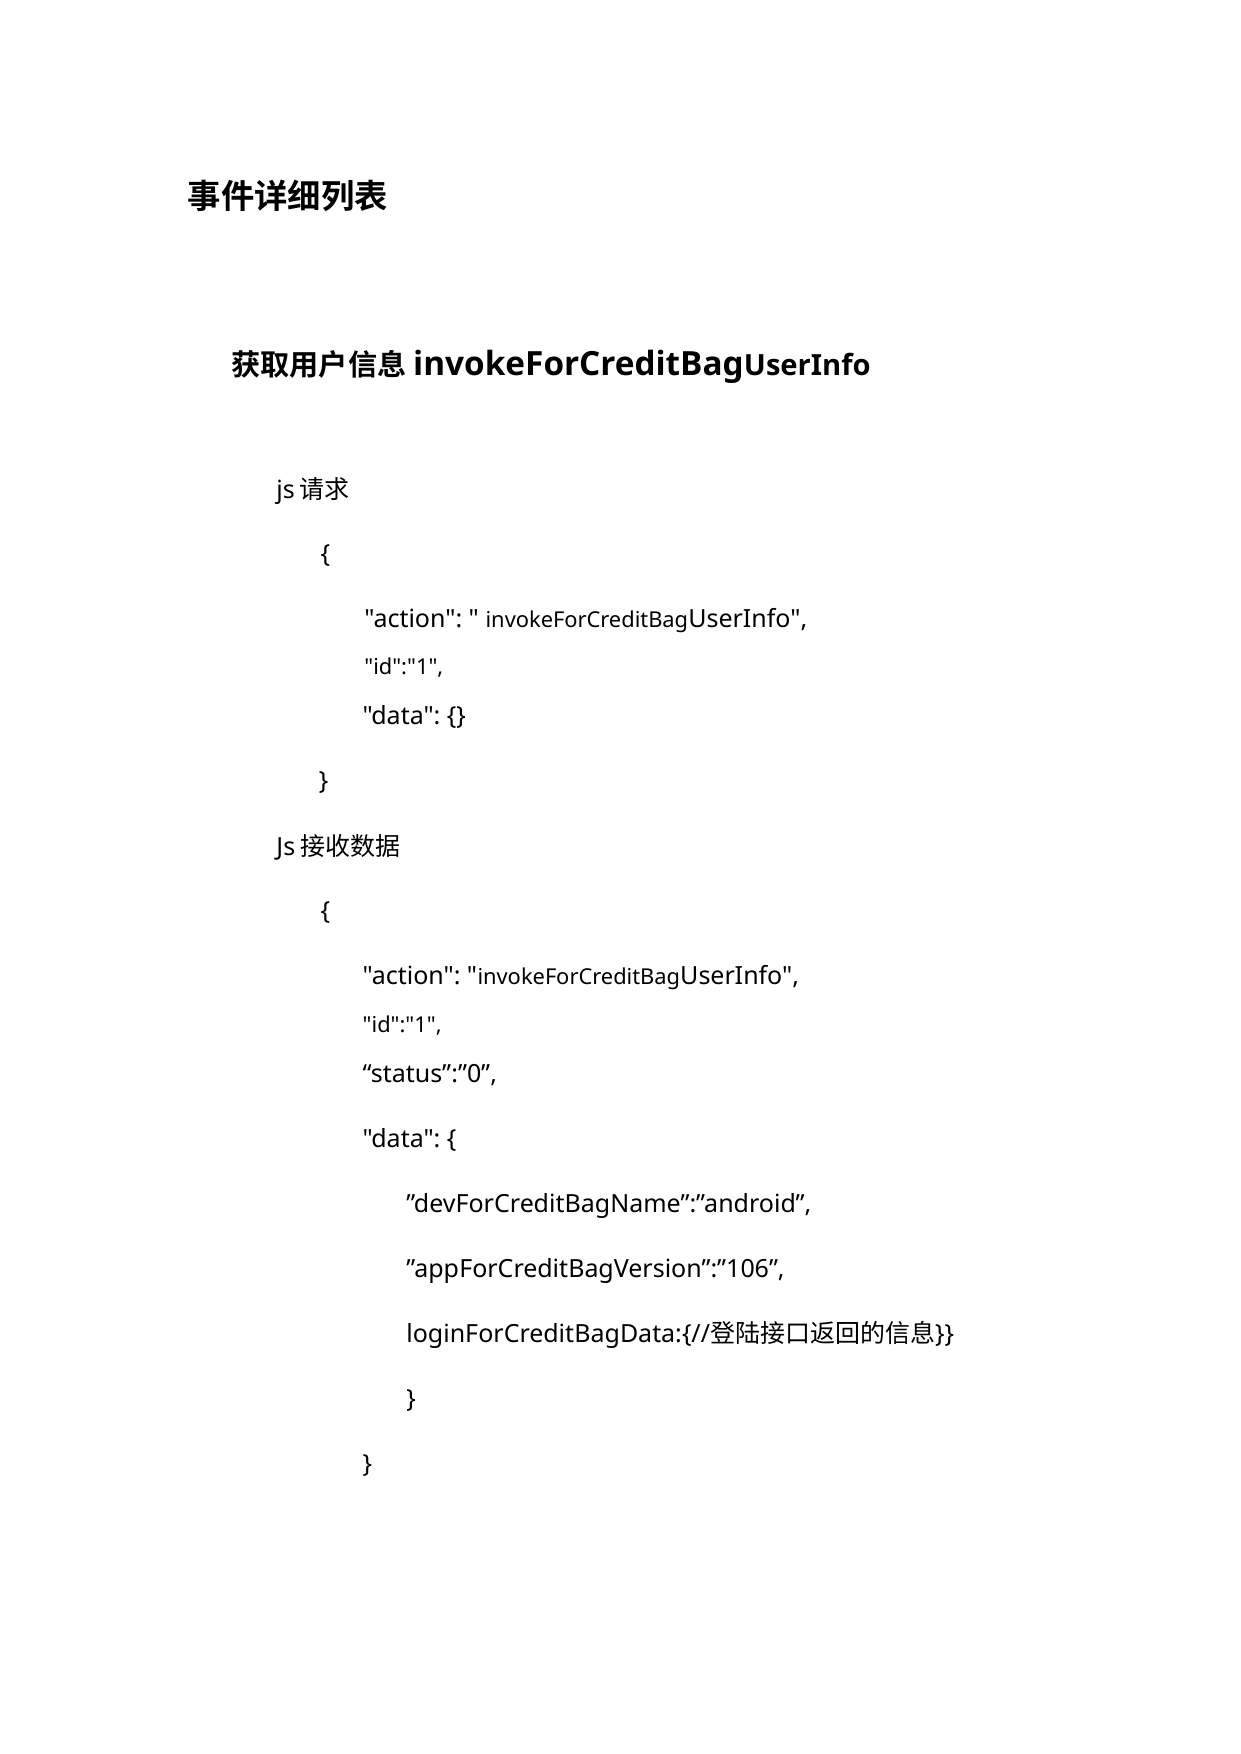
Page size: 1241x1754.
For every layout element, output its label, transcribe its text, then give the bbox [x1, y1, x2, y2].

text ”appForCreditBagVersion”:”106”, [364, 1235, 1053, 1300]
text "id":"1", [320, 1007, 1053, 1040]
text "data": {} [320, 682, 1053, 747]
text “status”:”0”, [320, 1040, 1053, 1105]
text } [320, 1430, 1053, 1495]
text { [320, 520, 1053, 585]
text } [275, 747, 1053, 812]
text ”devForCreditBagName”:”android”, [364, 1170, 1053, 1235]
text "action": "invokeForCreditBagUserInfo", [320, 942, 1053, 1007]
text "data": { [320, 1105, 1053, 1170]
subtitle 获取用户信息 invokeForCreditBagUserInfo [187, 329, 1053, 394]
text Js接收数据 [276, 812, 1053, 877]
text "id":"1", [320, 650, 1053, 682]
subtitle 事件详细列表 [187, 162, 1053, 227]
text "action": " invokeForCreditBagUserInfo", [320, 585, 1053, 650]
text } [364, 1365, 1053, 1430]
text loginForCreditBagData:{//登陆接口返回的信息}} [364, 1300, 1053, 1365]
text { [320, 877, 1053, 942]
text js请求 [276, 455, 1053, 520]
